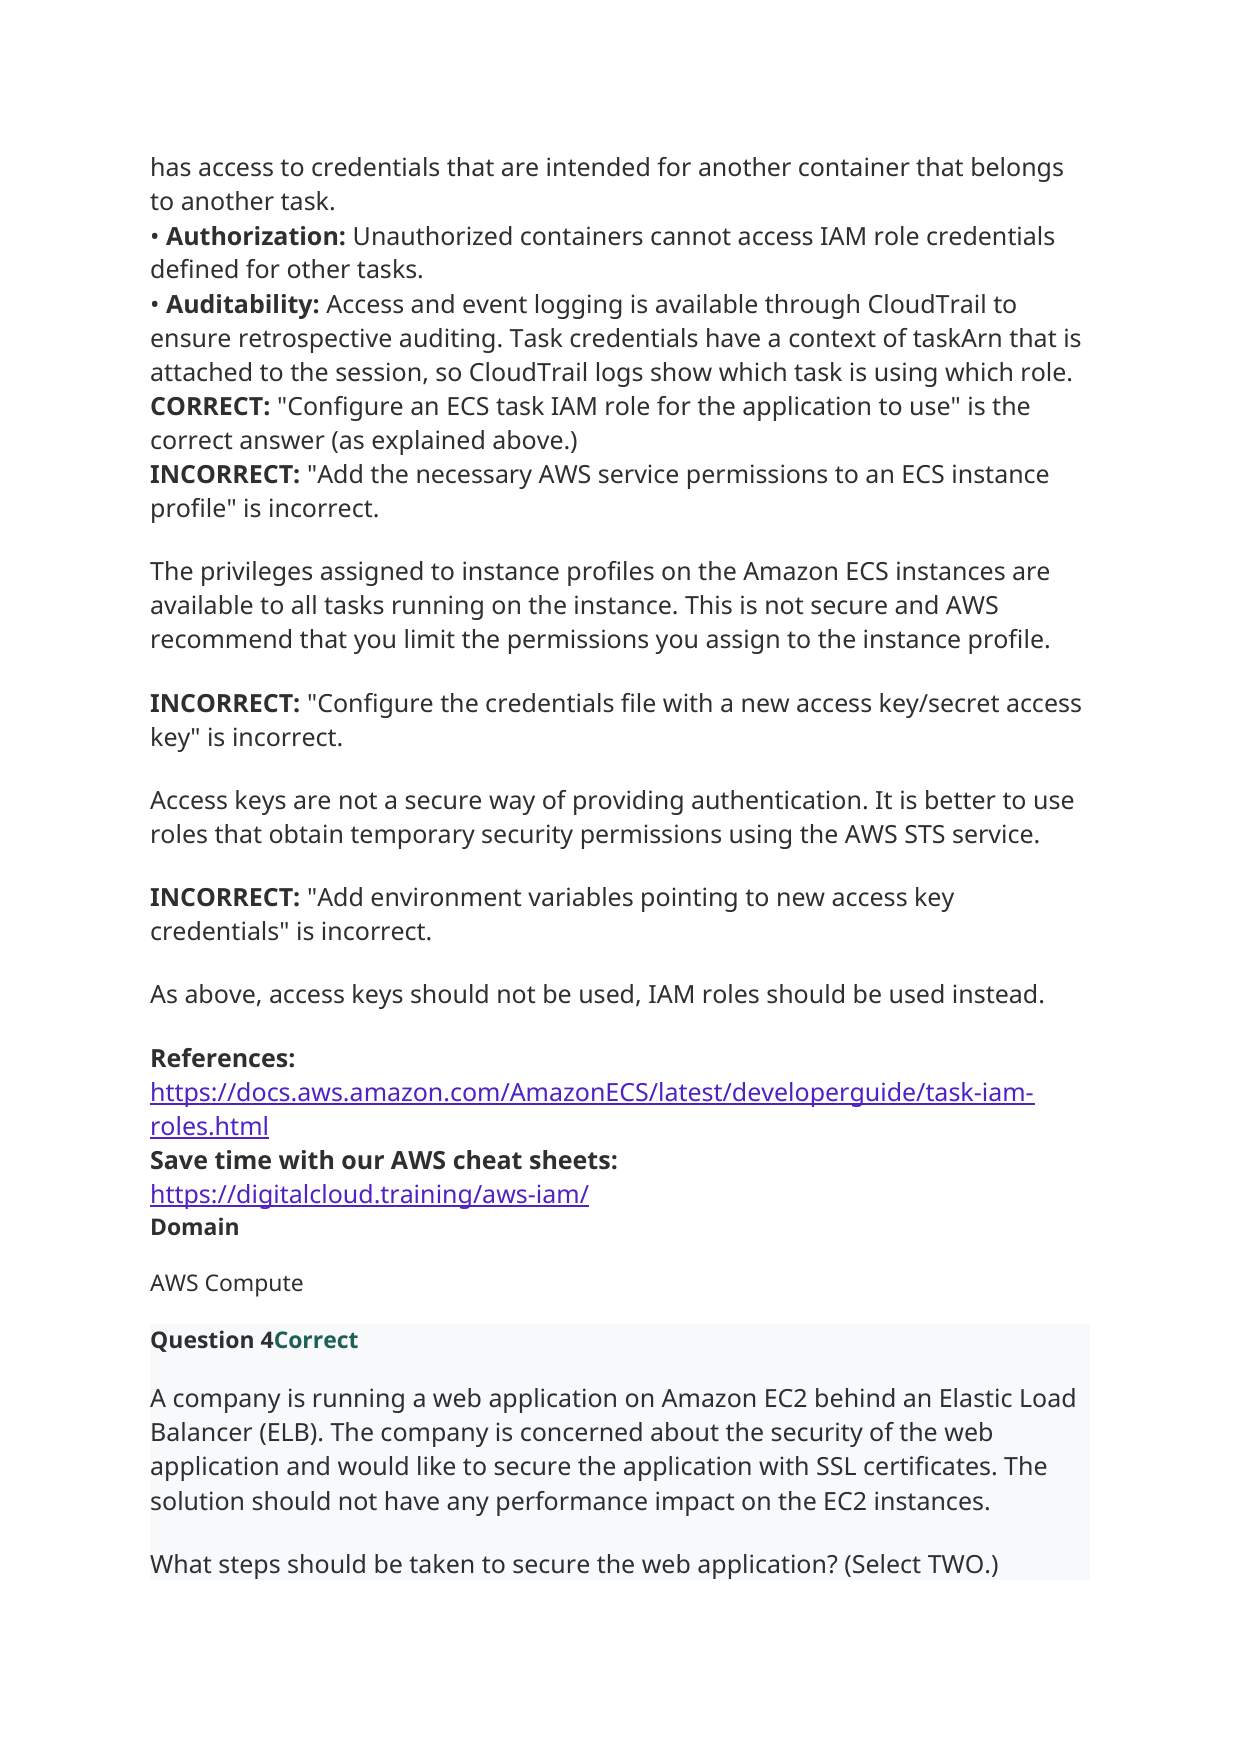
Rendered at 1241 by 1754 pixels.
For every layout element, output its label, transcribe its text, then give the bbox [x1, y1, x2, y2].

text CORRECT: "Configure an ECS task IAM role for the application to use" is the correct answer (as explained above.) [150, 388, 1090, 457]
text References: [150, 1040, 1090, 1074]
text The privileges assigned to instance profiles on the Amazon ECS instances are available to all tasks running on the instance. This is not secure and AWS recommend that you limit the permissions you assign to the instance profile. [150, 554, 1090, 656]
text Access keys are not a secure way of providing authentication. It is better to use roles that obtain temporary security permissions using the AWS STS service. [150, 782, 1090, 851]
text Save time with our AWS cheat sheets: [150, 1142, 1090, 1177]
text Domain [150, 1211, 1090, 1242]
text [150, 150, 1090, 218]
text INCORRECT: "Add the necessary AWS service permissions to an ECS instance profile" is incorrect. [150, 457, 1090, 525]
text https://docs.aws.amazon.com/AmazonECS/latest/developerguide/task-iam-roles.html [150, 1074, 1090, 1142]
text Question 4Correct [150, 1324, 1090, 1355]
text INCORRECT: "Configure the credentials file with a new access key/secret access key" is incorrect. [150, 685, 1090, 753]
text https://digitalcloud.training/aws-iam/ [150, 1177, 1090, 1211]
text • Authorization: Unauthorized containers cannot access IAM role credentials defined for other tasks. [150, 218, 1090, 286]
text As above, access keys should not be used, IAM roles should be used instead. [150, 977, 1090, 1011]
text AWS Compute [150, 1267, 1090, 1299]
text INCORRECT: "Add environment variables pointing to new access key credentials" is incorrect. [150, 880, 1090, 948]
text A company is running a web application on Amazon EC2 behind an Elastic Load Balancer (ELB). The company is concerned about the security of the web application and would like to secure the application with SSL certificates. The solution should not have any performance impact on the EC2 instances. [150, 1381, 1090, 1517]
text • Auditability: Access and event logging is available through CloudTrail to ensure retrospective auditing. Task credentials have a context of taskArn that is attached to the session, so CloudTrail logs show which task is using which role. [150, 286, 1090, 388]
text What steps should be taken to secure the web application? (Select TWO.) [150, 1546, 1090, 1580]
